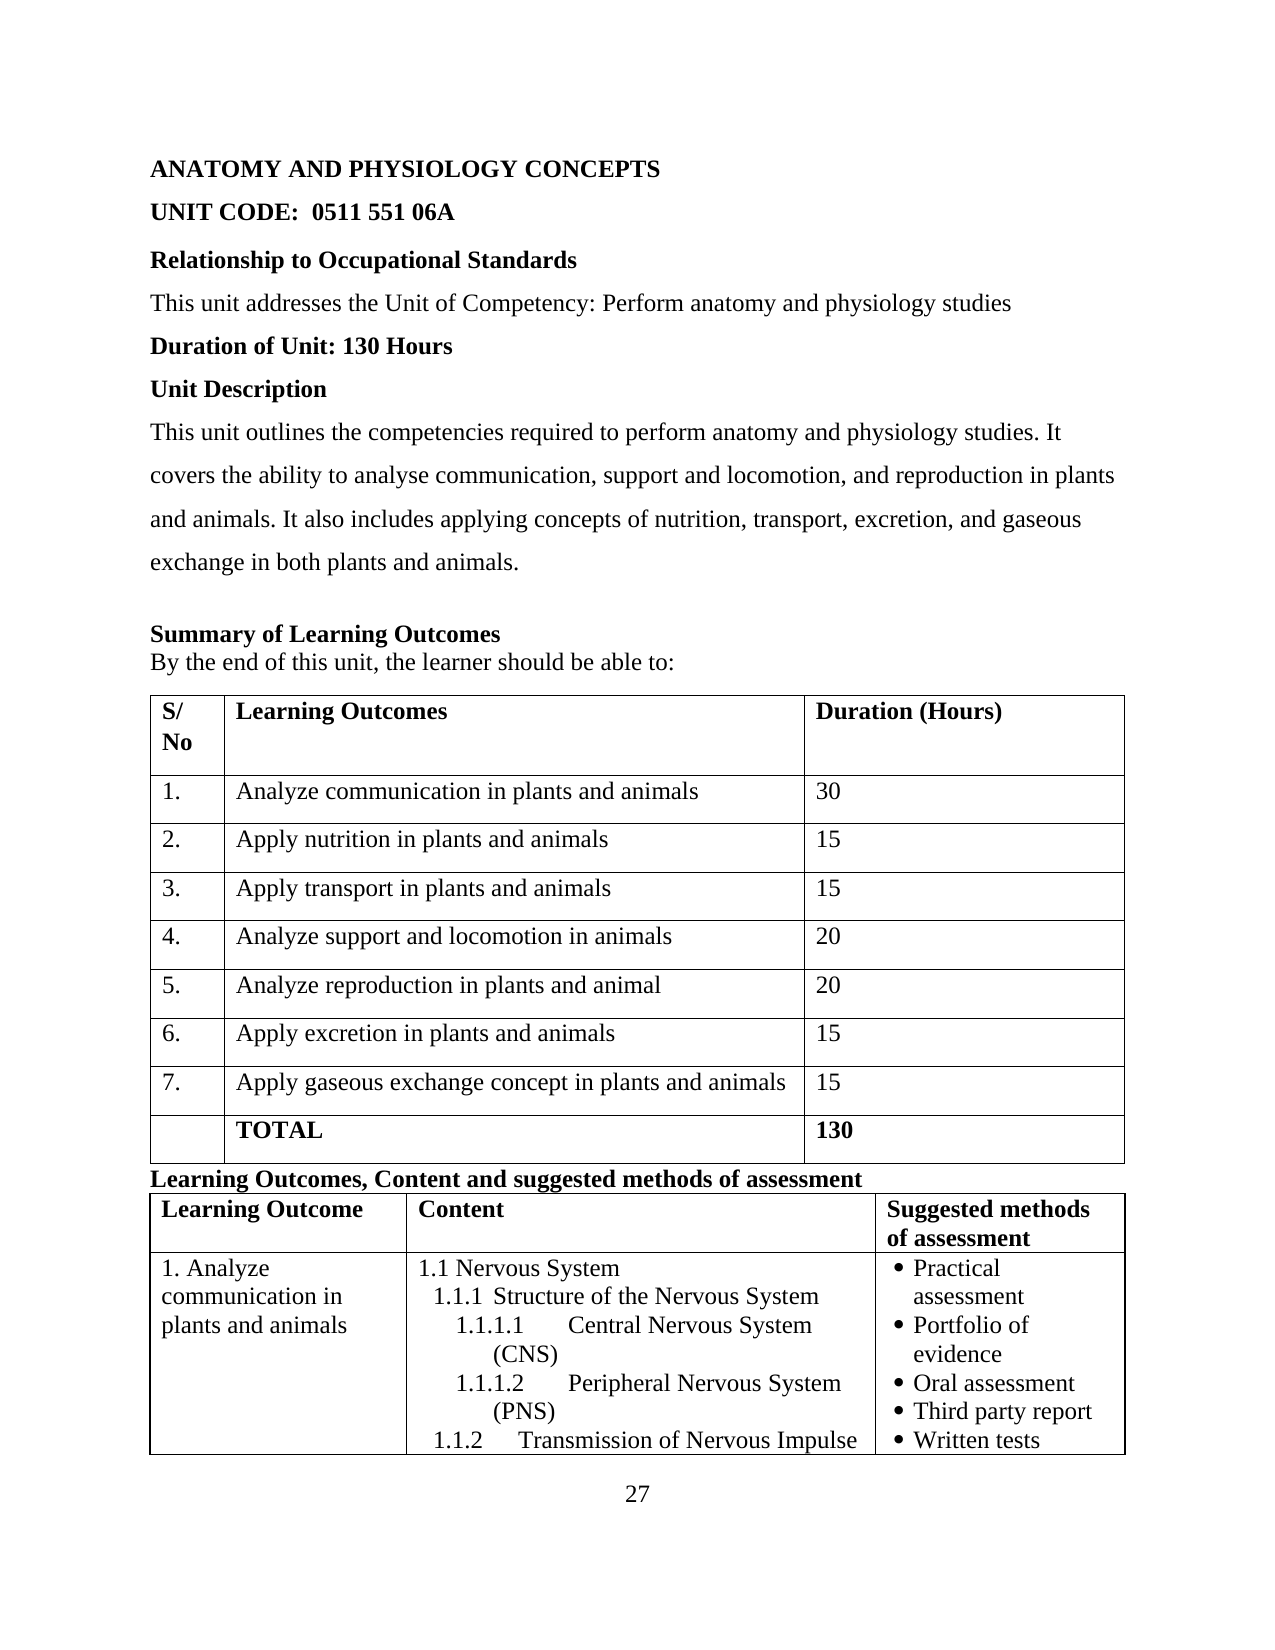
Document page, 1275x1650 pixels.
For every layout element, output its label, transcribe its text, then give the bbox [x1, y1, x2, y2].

table_cell Apply excretion in plants and animals [225, 1019, 804, 1066]
table_cell 15 [805, 1067, 1124, 1114]
table_cell 6. [151, 1019, 224, 1066]
table_cell 7. [151, 1067, 224, 1114]
text This unit outlines the competencies required to perform anatomy and physiology studies. It covers the ability to analyse communication, support and locomotion, and reproduction in plants and animals. It also includes applying concepts of nutrition, transport, excretion, and gaseous exchange in both plants and animals. [150, 417, 1125, 576]
table_cell Analyze reproduction in plants and animal [225, 970, 804, 1017]
text This unit addresses the Unit of Competency: Perform anatomy and physiology studies [150, 288, 1125, 317]
table_cell 5. [151, 970, 224, 1017]
table_cell 4. [151, 921, 224, 969]
subtitle ANATOMY AND PHYSIOLOGY CONCEPTS [150, 154, 1125, 183]
table_cell 30 [805, 776, 1124, 823]
table_cell 2. [151, 824, 224, 872]
table_cell Apply transport in plants and animals [225, 873, 804, 920]
table_cell 15 [805, 1019, 1124, 1066]
table_header Content [407, 1194, 875, 1252]
table_cell TOTAL [225, 1116, 804, 1163]
table_cell 130 [805, 1116, 1124, 1163]
table_header Learning Outcome [151, 1194, 406, 1252]
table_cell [151, 1253, 406, 1454]
table_header S/No [151, 696, 224, 775]
table_cell 1. [151, 776, 224, 823]
text Duration of Unit: 130 Hours [150, 331, 1125, 360]
table_cell Analyze communication in plants and animals [225, 776, 804, 823]
table_cell 15 [805, 824, 1124, 872]
table_cell Analyze support and locomotion in animals [225, 921, 804, 969]
text Summary of Learning Outcomes [150, 619, 1125, 647]
table_cell 15 [805, 873, 1124, 920]
table_cell Apply gaseous exchange concept in plants and animals [225, 1067, 804, 1114]
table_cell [876, 1253, 1124, 1454]
text UNIT CODE: 0511 551 06A [150, 197, 1125, 226]
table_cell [407, 1253, 875, 1454]
text Learning Outcomes, Content and suggested methods of assessment [150, 1164, 1125, 1193]
table_header Learning Outcomes [225, 696, 804, 775]
table_cell [151, 1116, 224, 1163]
table_header Duration (Hours) [805, 696, 1124, 775]
table_header Suggested methods of assessment [876, 1194, 1124, 1252]
text Unit Description [150, 374, 1125, 403]
text By the end of this unit, the learner should be able to: [150, 647, 1125, 676]
table_cell 20 [805, 921, 1124, 969]
table_cell 20 [805, 970, 1124, 1017]
table_cell Apply nutrition in plants and animals [225, 824, 804, 872]
text Relationship to Occupational Standards [150, 245, 1125, 274]
table_cell 3. [151, 873, 224, 920]
